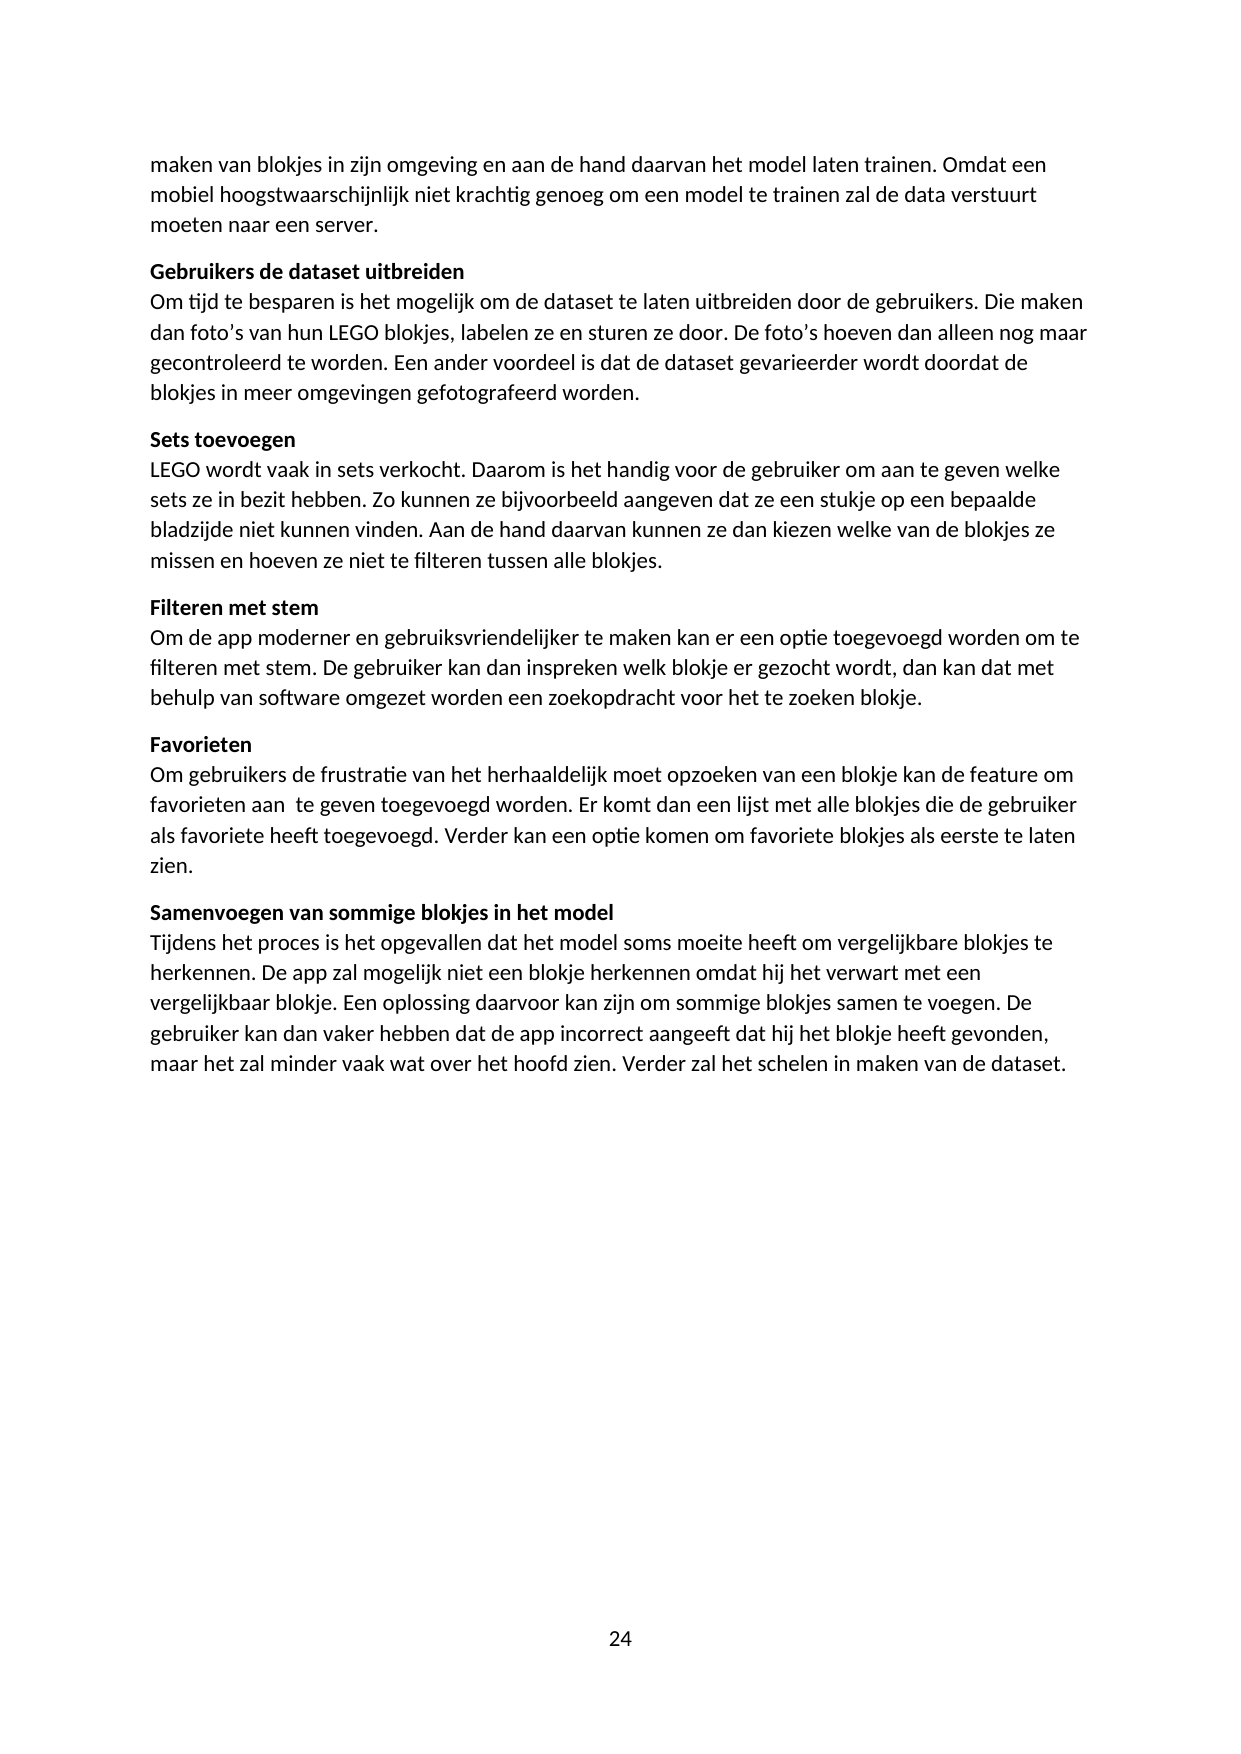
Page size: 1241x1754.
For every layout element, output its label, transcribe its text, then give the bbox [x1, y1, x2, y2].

text Sets toevoegen LEGO wordt vaak in sets verkocht. Daarom is het handig voor de gebruiker om aan te geven welke sets ze in bezit hebben. Zo kunnen ze bijvoorbeeld aangeven dat ze een stukje op een bepaalde bladzijde niet kunnen vinden. Aan de hand daarvan kunnen ze dan kiezen welke van de blokjes ze missen en hoeven ze niet te filteren tussen alle blokjes. [150, 425, 1090, 574]
text Gebruikers de dataset uitbreiden Om tijd te besparen is het mogelijk om de dataset te laten uitbreiden door de gebruikers. Die maken dan foto’s van hun LEGO blokjes, labelen ze en sturen ze door. De foto’s hoeven dan alleen nog maar gecontroleerd te worden. Een ander voordeel is dat de dataset gevarieerder wordt doordat de blokjes in meer omgevingen gefotografeerd worden. [150, 257, 1090, 406]
text Samenvoegen van sommige blokjes in het model Tijdens het proces is het opgevallen dat het model soms moeite heeft om vergelijkbare blokjes te herkennen. De app zal mogelijk niet een blokje herkennen omdat hij het verwart met een vergelijkbaar blokje. Een oplossing daarvoor kan zijn om sommige blokjes samen te voegen. De gebruiker kan dan vaker hebben dat de app incorrect aangeeft dat hij het blokje heeft gevonden, maar het zal minder vaak wat over het hoofd zien. Verder zal het schelen in maken van de dataset. [150, 898, 1090, 1077]
text Favorieten Om gebruikers de frustratie van het herhaaldelijk moet opzoeken van een blokje kan de feature om favorieten aan te geven toegevoegd worden. Er komt dan een lijst met alle blokjes die de gebruiker als favoriete heeft toegevoegd. Verder kan een optie komen om favoriete blokjes als eerste te laten zien. [150, 730, 1090, 879]
text Filteren met stem Om de app moderner en gebruiksvriendelijker te maken kan er een optie toegevoegd worden om te filteren met stem. De gebruiker kan dan inspreken welk blokje er gezocht wordt, dan kan dat met behulp van software omgezet worden een zoekopdracht voor het te zoeken blokje. [150, 593, 1090, 711]
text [150, 150, 1090, 238]
